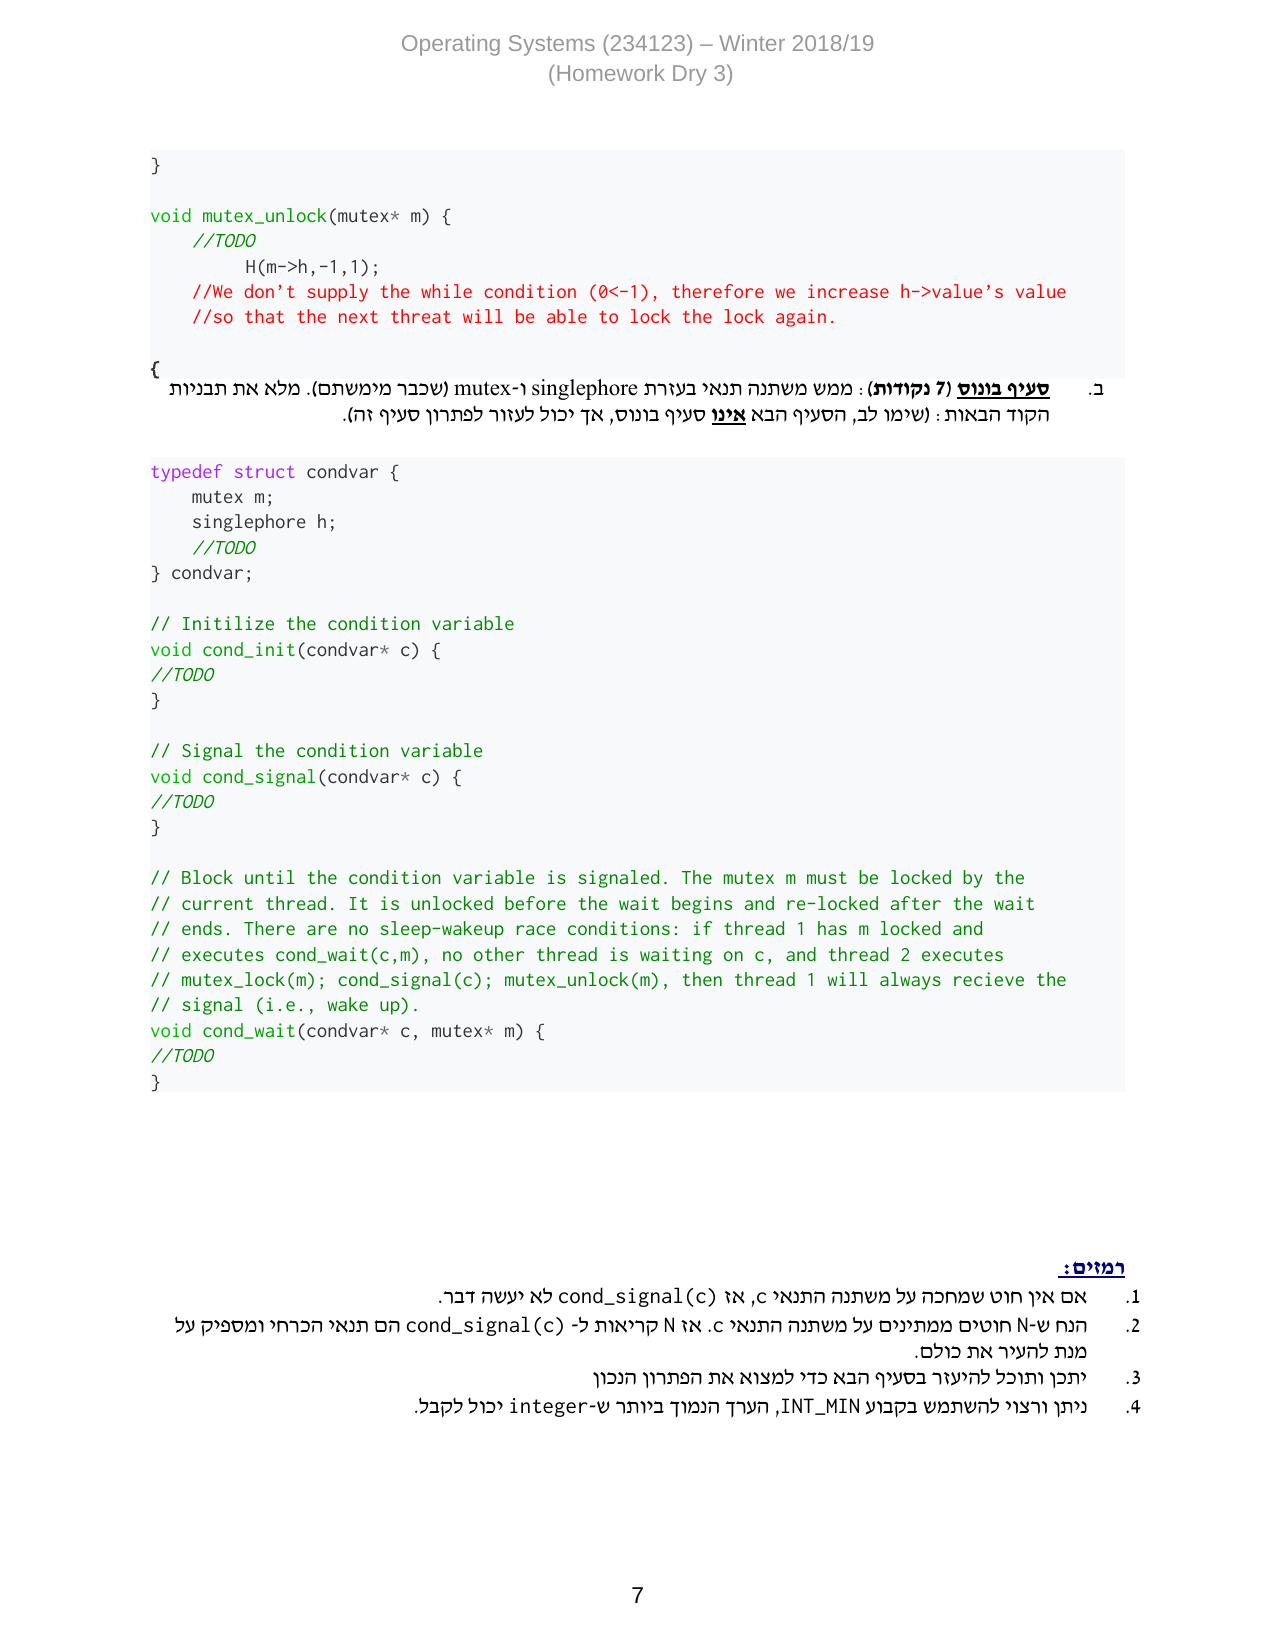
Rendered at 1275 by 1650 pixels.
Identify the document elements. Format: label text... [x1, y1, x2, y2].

text //We don’t supply the while condition (0<-1), therefore we increase h->value’s value [150, 277, 1125, 302]
text // Initilize the condition variable [150, 609, 1125, 634]
text //TODO [150, 660, 1125, 685]
text //TODO [150, 787, 1125, 812]
text mutex m; [150, 482, 1125, 507]
text רמזים: [150, 1258, 1125, 1280]
text } condvar; [150, 558, 1125, 584]
list אם אין חוט שמחכה על משתנה התנאי c, אז cond_signal(c) לא יעשה דבר. [150, 1283, 1125, 1309]
text //so that the next threat will be able to lock the lock again. [150, 302, 1125, 328]
text } [150, 812, 1125, 838]
text // ends. There are no sleep-wakeup race conditions: if thread 1 has m locked and [150, 914, 1125, 939]
text void mutex_unlock(mutex* m) { [150, 201, 1125, 226]
text { [150, 328, 1125, 379]
text singlephore h; [150, 507, 1125, 533]
text } [150, 1067, 1125, 1092]
text void cond_signal(condvar* c) { [150, 762, 1125, 787]
text H(m->h,-1,1); [150, 252, 1125, 277]
list הנח ש-N חוטים ממתינים על משתנה התנאי c. אז N קריאות ל- cond_signal(c) הם תנאי הכרחי ומספיק על מנת להעיר את כולם. [150, 1313, 1125, 1364]
text void cond_init(condvar* c) { [150, 634, 1125, 660]
text } [150, 150, 1125, 175]
text void cond_wait(condvar* c, mutex* m) { [150, 1016, 1125, 1041]
text typedef struct condvar { [150, 457, 1125, 482]
text // Block until the condition variable is signaled. The mutex m must be locked by the [150, 863, 1125, 889]
list יתכן ותוכל להיעזר בסעיף הבא כדי למצוא את הפתרון הנכון [150, 1367, 1125, 1390]
text //TODO [150, 226, 1125, 252]
text // current thread. It is unlocked before the wait begins and re-locked after the wait [150, 889, 1125, 914]
list סעיף בונוס (7 נקודות): ממש משתנה תנאי בעזרת singlephore ו-mutex (שכבר מימשתם). מלא את תבניות הקוד הבאות: (שימו לב, הסעיף הבא אינו סעיף בונוס, אך יכול לעזור לפתרון סעיף זה). [150, 379, 1087, 427]
text //TODO [150, 533, 1125, 558]
text // signal (i.e., wake up). [150, 990, 1125, 1016]
list ניתן ורצוי להשתמש בקבוע INT_MIN, הערך הנמוך ביותר ש-integer יכול לקבל. [150, 1393, 1125, 1419]
text // executes cond_wait(c,m), no other thread is waiting on c, and thread 2 executes [150, 939, 1125, 965]
text // mutex_lock(m); cond_signal(c); mutex_unlock(m), then thread 1 will always recieve the [150, 965, 1125, 990]
text // Signal the condition variable [150, 736, 1125, 762]
text //TODO [150, 1041, 1125, 1067]
text } [150, 685, 1125, 711]
